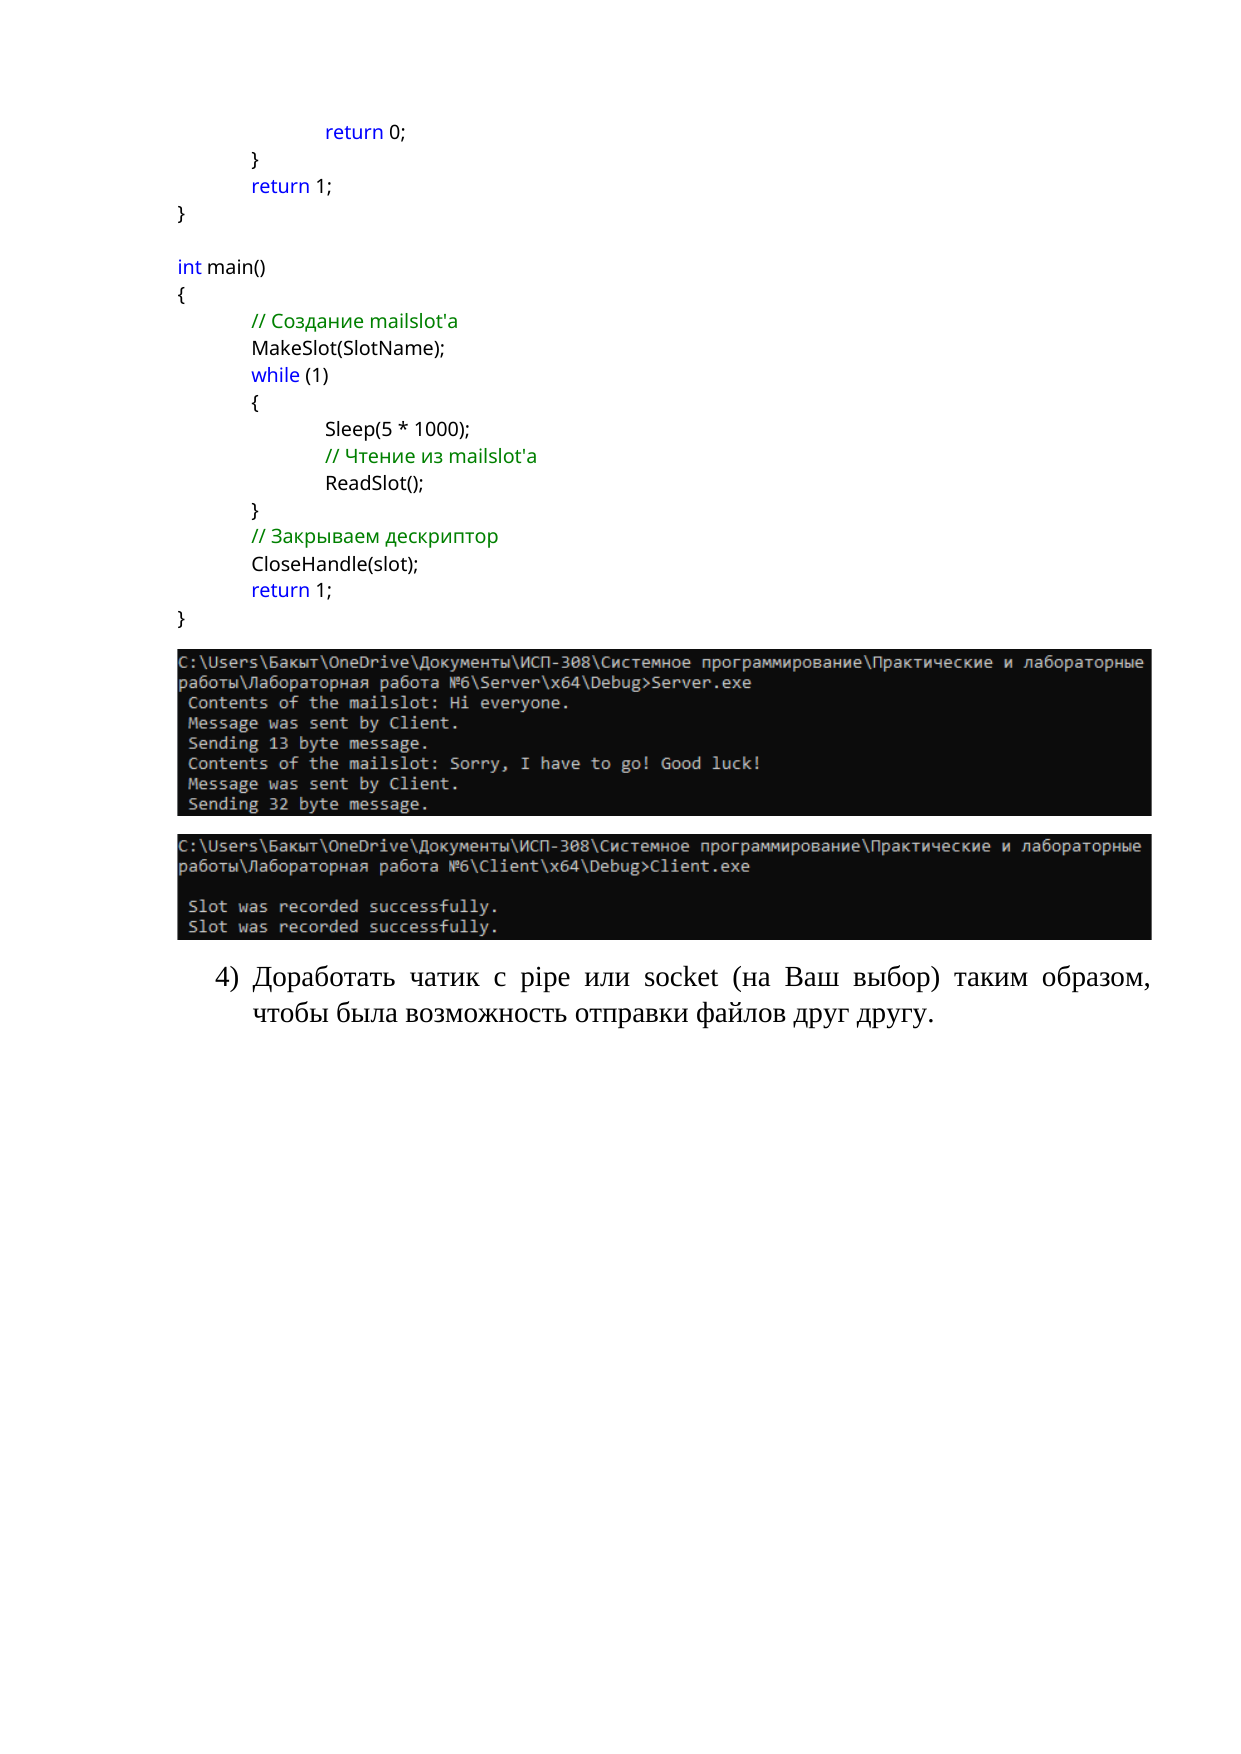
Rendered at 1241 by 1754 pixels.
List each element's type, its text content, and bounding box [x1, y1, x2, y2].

picture [177, 834, 1152, 940]
text // Закрываем дескриптор [177, 523, 1152, 550]
picture [177, 649, 1152, 816]
text int main() [177, 253, 1152, 280]
text return 0; [177, 118, 1152, 145]
text { [177, 388, 1152, 415]
text return 1; [177, 577, 1152, 604]
text while (1) [177, 361, 1152, 388]
text { [177, 280, 1152, 307]
text } [177, 145, 1152, 172]
text return 1; [177, 172, 1152, 199]
text } [177, 199, 1152, 226]
text // Чтение из mailslot'a [177, 442, 1152, 469]
text MakeSlot(SlotName); [177, 334, 1152, 361]
text // Создание mailslot'a [177, 307, 1152, 334]
text CloseHandle(slot); [177, 550, 1152, 577]
list Доработать чатик с pipe или socket (на Ваш выбор) таким образом, чтобы была возможность отправки файлов друг другу. [215, 959, 1152, 1029]
text } [177, 496, 1152, 523]
text ReadSlot(); [177, 469, 1152, 496]
text Sleep(5 * 1000); [177, 415, 1152, 442]
text } [177, 604, 1152, 631]
